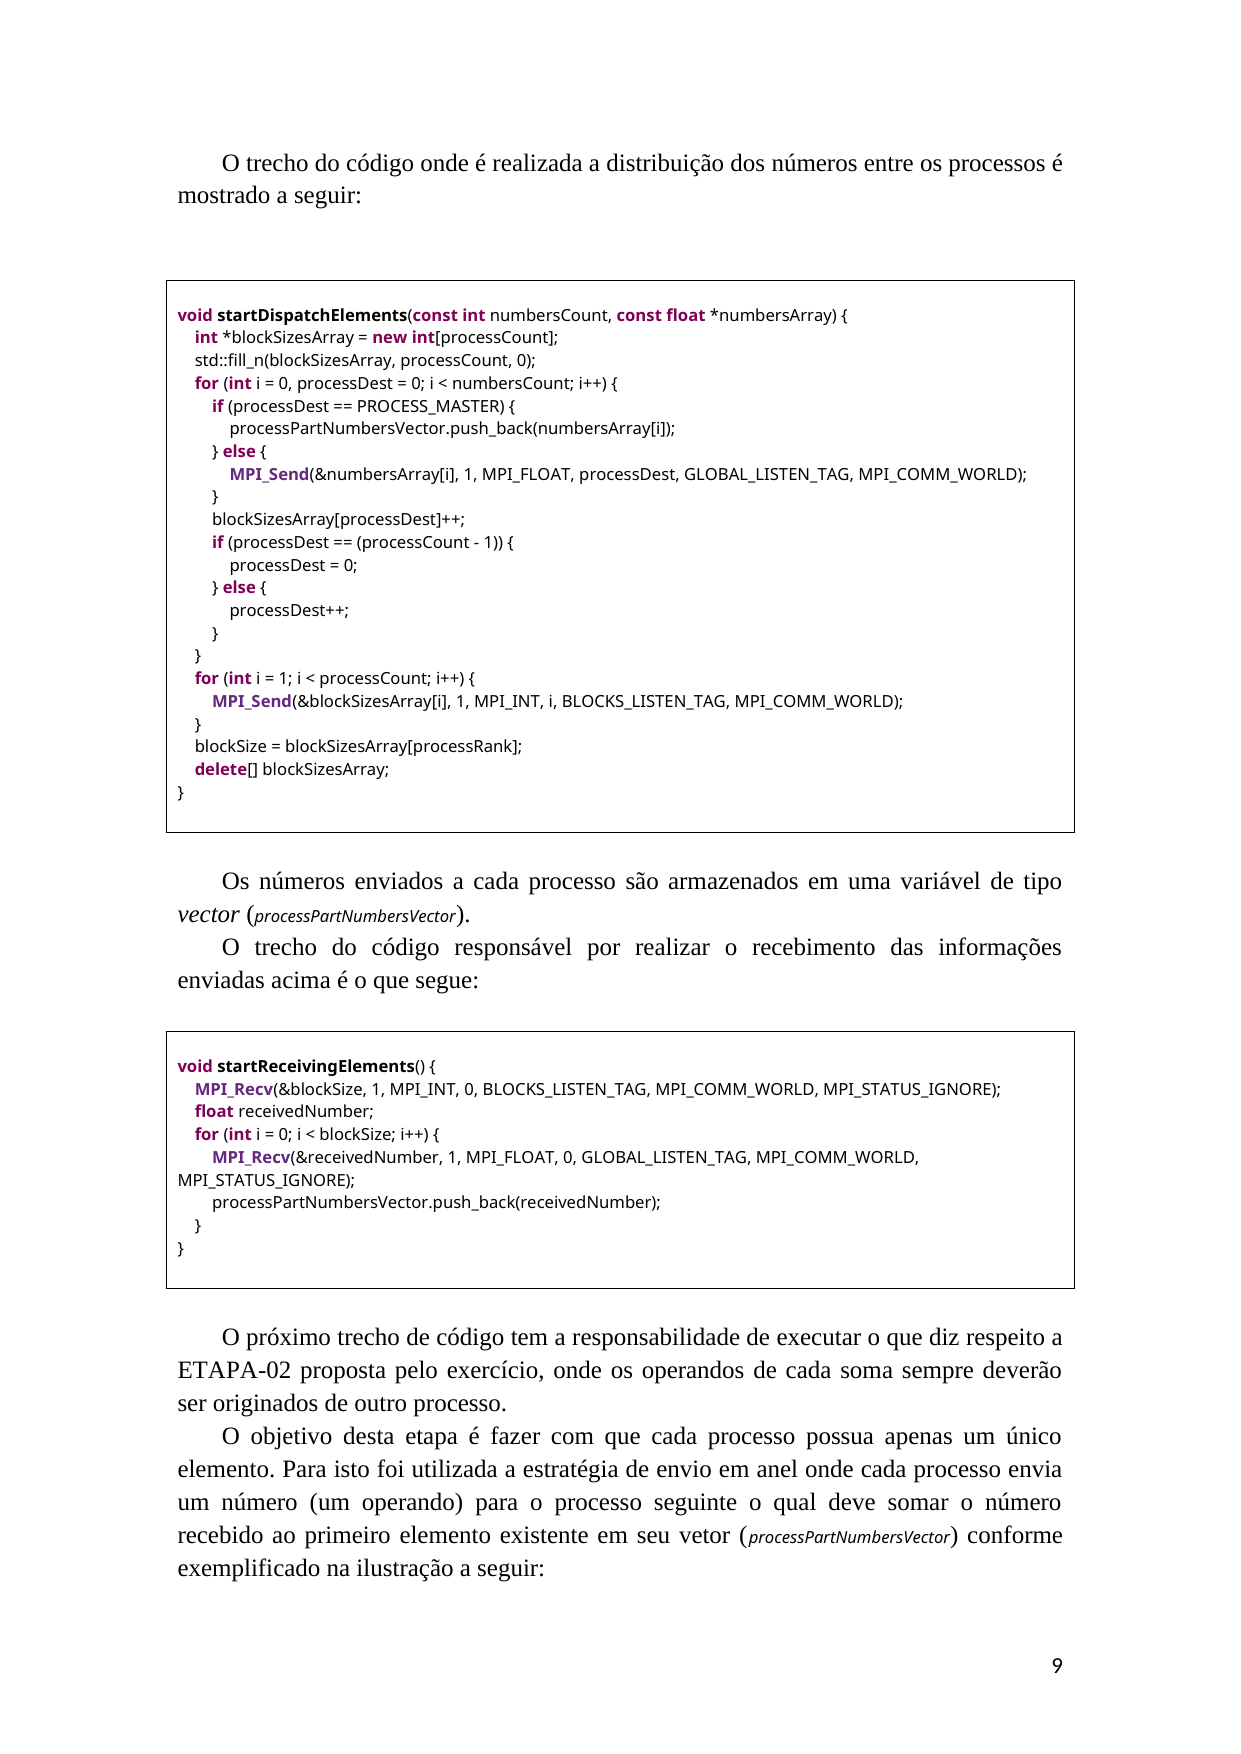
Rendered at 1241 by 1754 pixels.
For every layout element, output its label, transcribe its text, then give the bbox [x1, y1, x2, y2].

text O objetivo desta etapa é fazer com que cada processo possua apenas um único elemento. Para isto foi utilizada a estratégia de envio em anel onde cada processo envia um número (um operando) para o processo seguinte o qual deve somar o número recebido ao primeiro elemento existente em seu vetor (processPartNumbersVector) conforme exemplificado na ilustração a seguir: [177, 1421, 1063, 1582]
text O trecho do código responsável por realizar o recebimento das informações enviadas acima é o que segue: [177, 932, 1063, 994]
text Os números enviados a cada processo são armazenados em uma variável de tipo vector (processPartNumbersVector). [177, 866, 1063, 928]
text O trecho do código onde é realizada a distribuição dos números entre os processos é mostrado a seguir: [177, 148, 1063, 209]
table_header void startReceivingElements() { MPI_Recv(&blockSize, 1, MPI_INT, 0, BLOCKS_LISTEN_TAG, MPI_COMM_WORLD, MPI_STATUS_IGNORE); float receivedNumber; for (int i = 0; i < blockSize; i++) { MPI_Recv(&receivedNumber, 1, MPI_FLOAT, 0, GLOBAL_LISTEN_TAG, MPI_COMM_WORLD, MPI_STATUS_IGNORE); processPartNumbersVector.push_back(receivedNumber); } } [167, 1032, 1074, 1288]
text O próximo trecho de código tem a responsabilidade de executar o que diz respeito a ETAPA-02 proposta pelo exercício, onde os operandos de cada soma sempre deverão ser originados de outro processo. [177, 1322, 1063, 1417]
